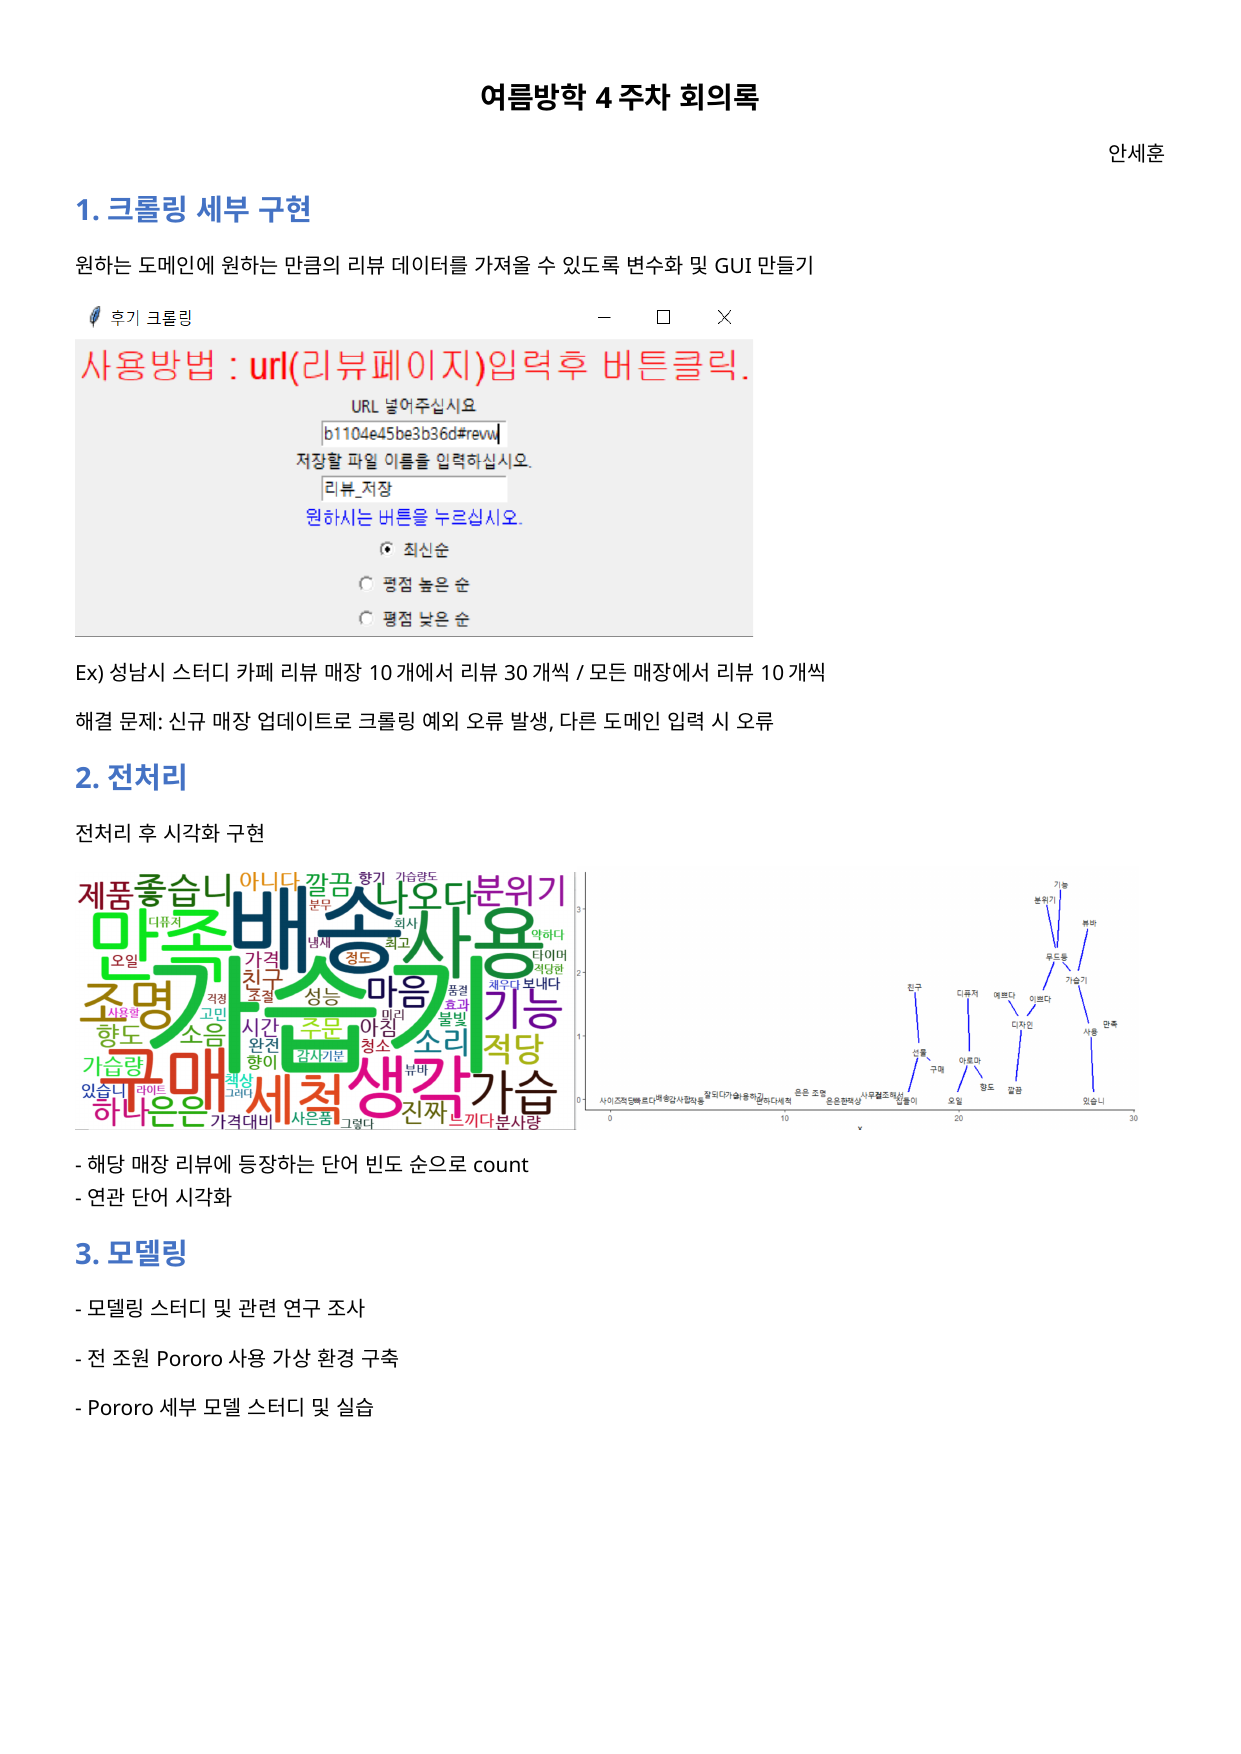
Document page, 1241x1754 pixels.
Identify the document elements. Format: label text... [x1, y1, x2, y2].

text 안세훈 [75, 137, 1165, 168]
text - Pororo 세부 모델 스터디 및 실습 [75, 1391, 1165, 1422]
text Ex) 성남시 스터디 카페 리뷰 매장 10개에서 리뷰 30개씩 / 모든 매장에서 리뷰 10개씩 [75, 656, 1165, 686]
text 해결 문제: 신규 매장 업데이트로 크롤링 예외 오류 발생, 다른 도메인 입력 시 오류 [75, 705, 1165, 736]
text 여름방학 4주차 회의록 [75, 75, 1165, 117]
text - 전 조원 Pororo 사용 가상 환경 구축 [75, 1342, 1165, 1372]
text 3. 모델링 [75, 1230, 1165, 1273]
text 1. 크롤링 세부 구현 [75, 187, 1165, 229]
picture [75, 298, 754, 637]
text 전처리 후 시각화 구현 [75, 817, 1165, 847]
picture [75, 866, 1139, 1130]
text 원하는 도메인에 원하는 만큼의 리뷰 데이터를 가져올 수 있도록 변수화 및 GUI 만들기 [75, 249, 1165, 279]
text - 해당 매장 리뷰에 등장하는 단어 빈도 순으로 count - 연관 단어 시각화 [75, 1148, 1165, 1211]
text - 모델링 스터디 및 관련 연구 조사 [75, 1293, 1165, 1323]
text 2. 전처리 [75, 755, 1165, 797]
